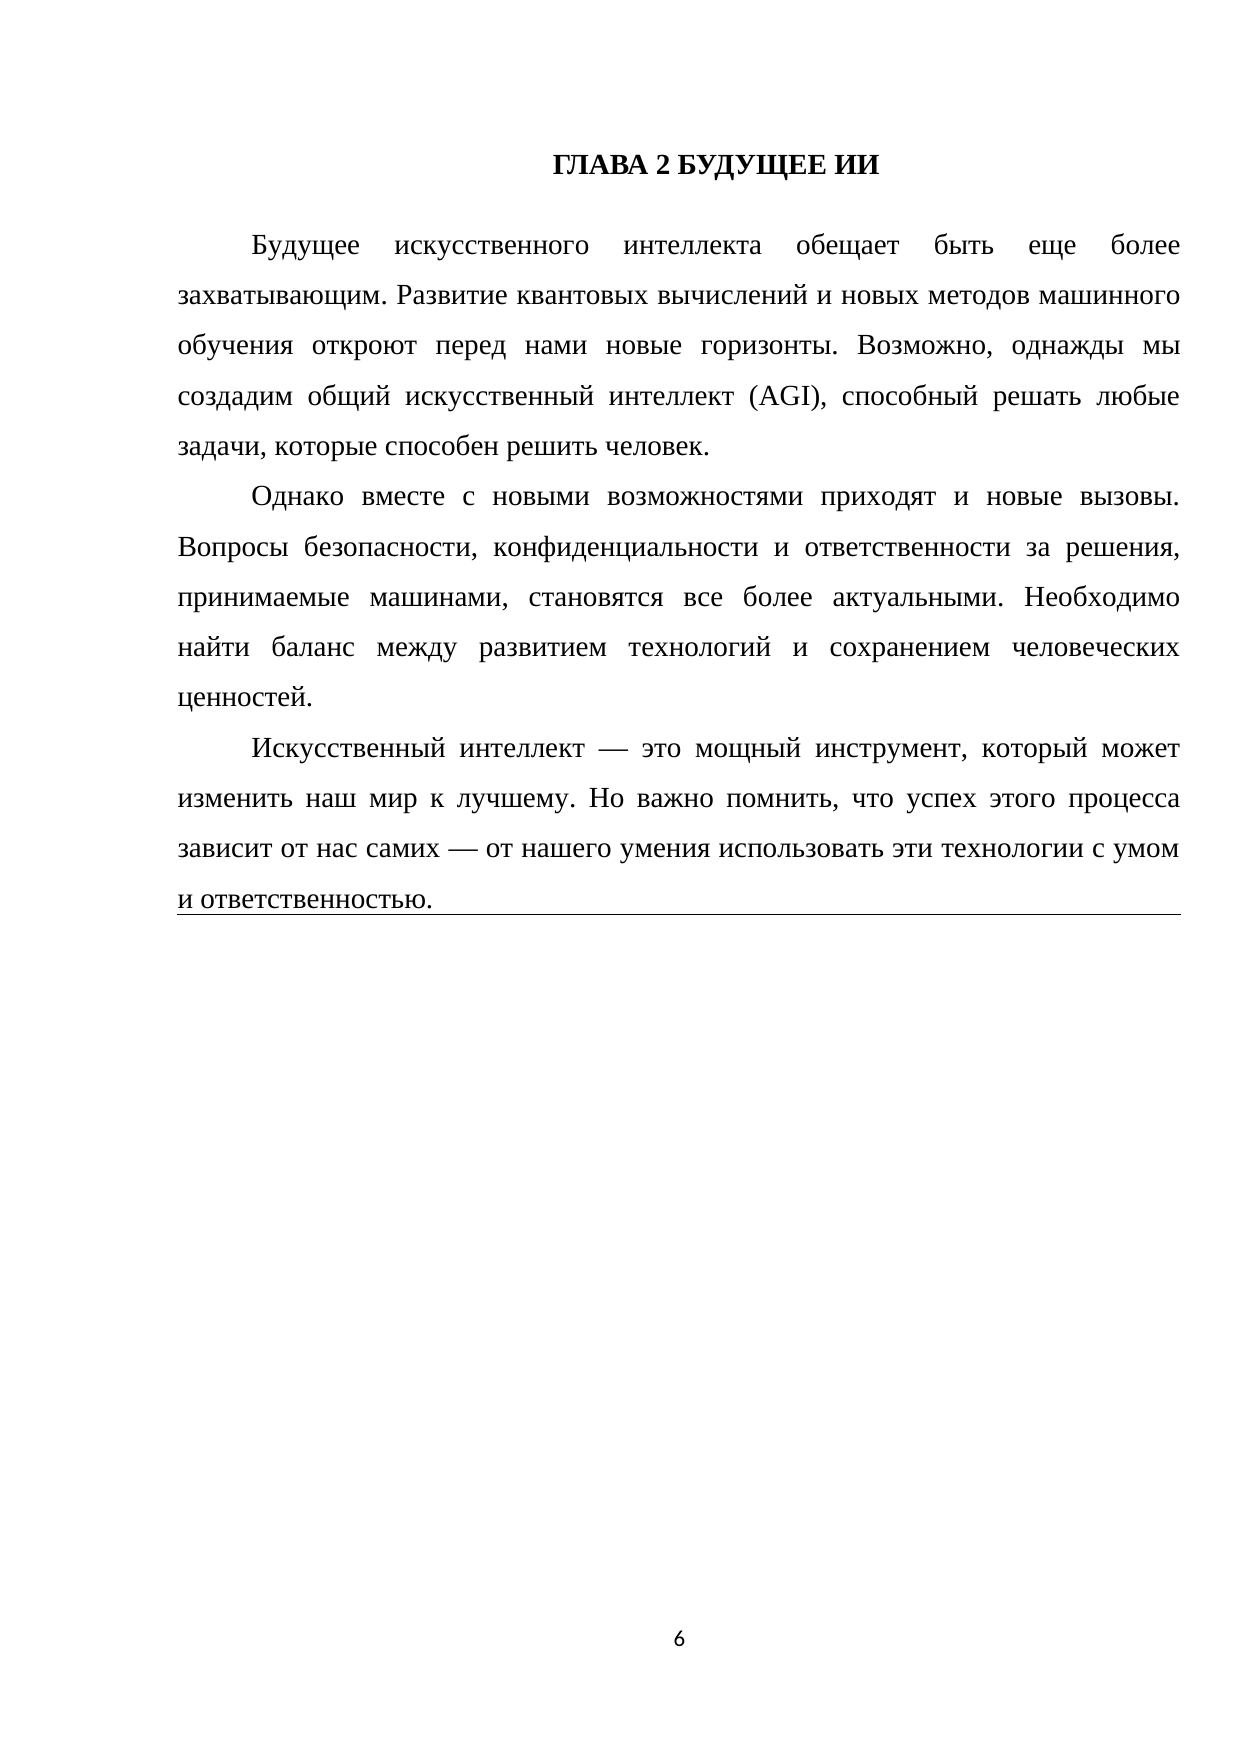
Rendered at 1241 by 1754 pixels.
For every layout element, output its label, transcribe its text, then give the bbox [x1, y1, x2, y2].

text ГЛАВА 2 БУДУЩЕЕ ИИ [177, 147, 1181, 181]
text Будущее искусственного интеллекта обещает быть еще более захватывающим. Развитие квантовых вычислений и новых методов машинного обучения откроют перед нами новые горизонты. Возможно, однажды мы создадим общий искусственный интеллект (AGI), способный решать любые задачи, которые способен решить человек. [177, 227, 1181, 462]
text Однако вместе с новыми возможностями приходят и новые вызовы. Вопросы безопасности, конфиденциальности и ответственности за решения, принимаемые машинами, становятся все более актуальными. Необходимо найти баланс между развитием технологий и сохранением человеческих ценностей. [177, 478, 1181, 713]
text Искусственный интеллект — это мощный инструмент, который может изменить наш мир к лучшему. Но важно помнить, что успех этого процесса зависит от нас самих — от нашего умения использовать эти технологии с умом и ответственностью. [177, 730, 1181, 914]
